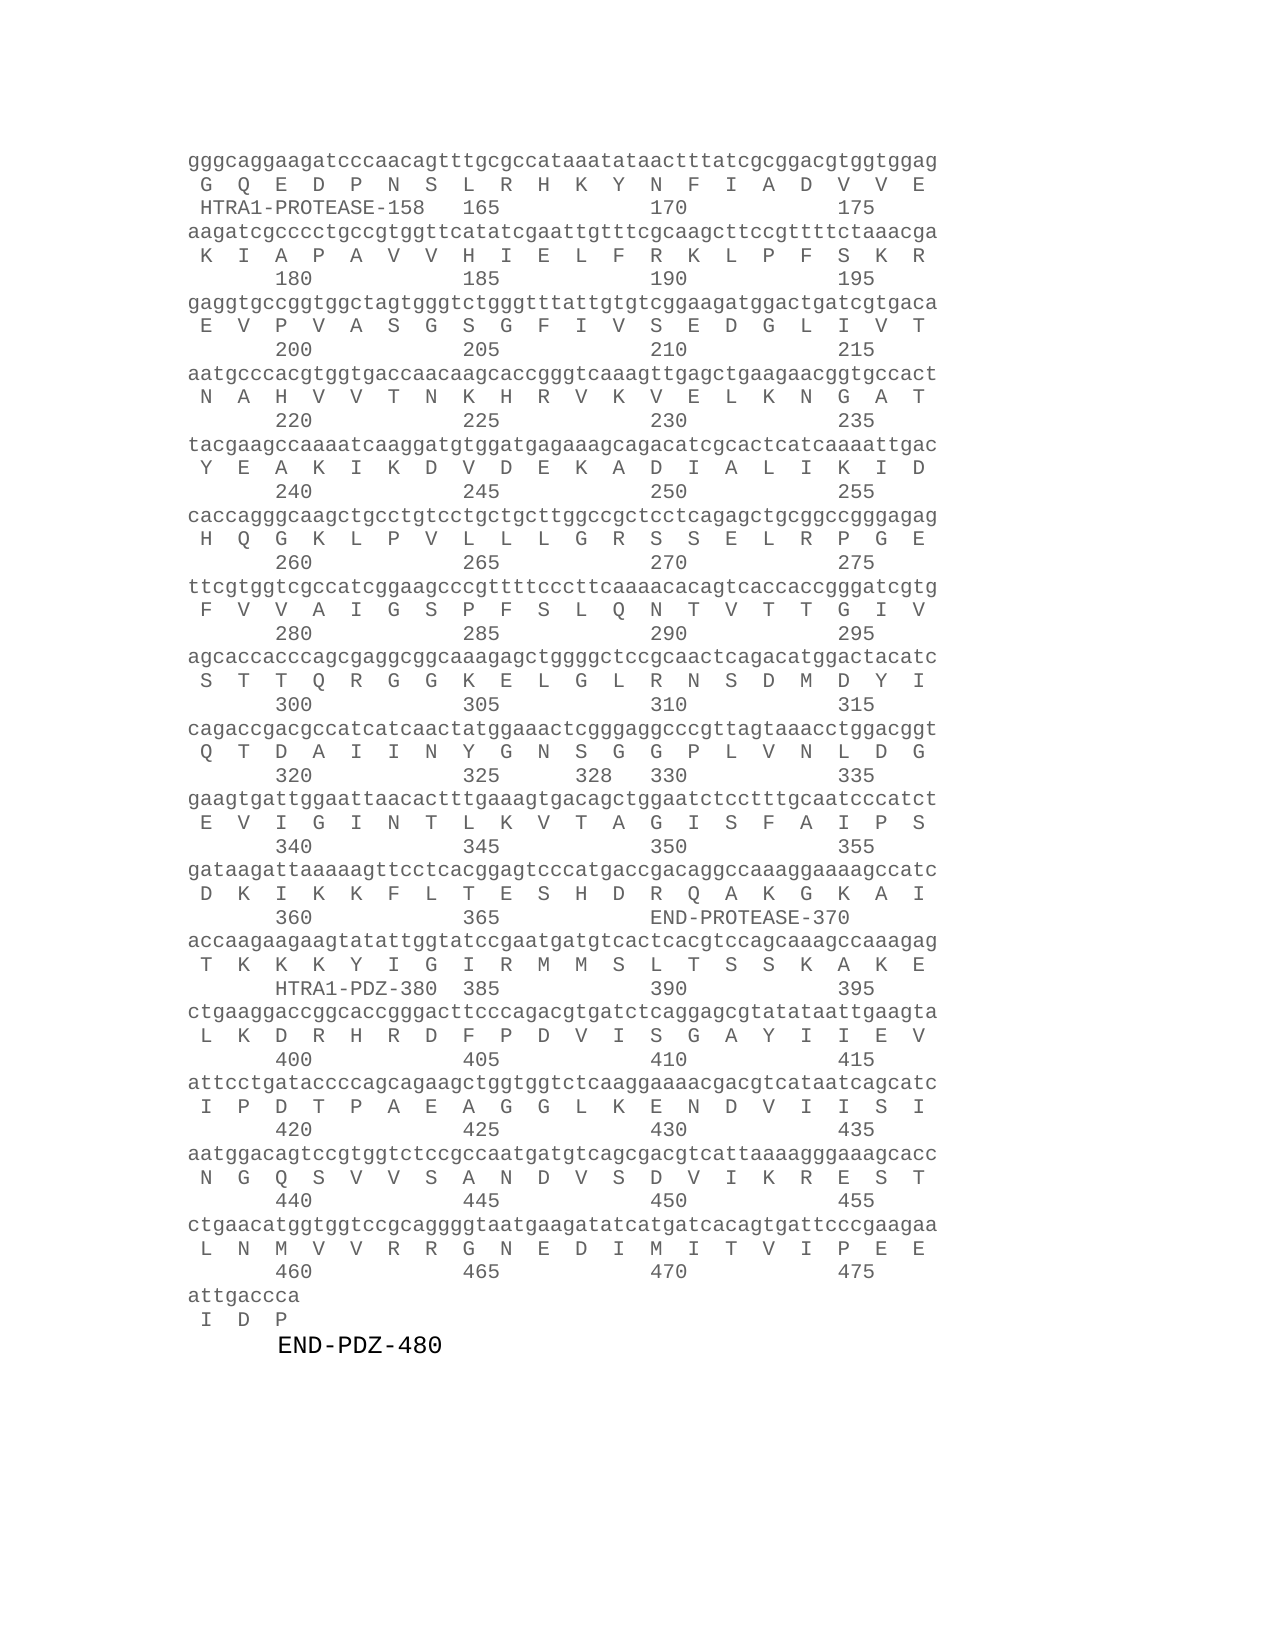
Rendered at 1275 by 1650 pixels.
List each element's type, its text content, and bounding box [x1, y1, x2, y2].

text D K I K K F L T E S H D R Q A K G K A I [187, 883, 1087, 907]
text I D P [187, 1309, 1087, 1332]
text aatggacagtccgtggtctccgccaatgatgtcagcgacgtcattaaaagggaaagcacc [187, 1143, 1087, 1167]
text 180 185 190 195 [187, 268, 1087, 292]
text E V P V A S G S G F I V S E D G L I V T [187, 316, 1087, 339]
text 360 365 END-PROTEASE-370 [187, 907, 1087, 930]
text 440 445 450 455 [187, 1190, 1087, 1214]
text HTRA1-PROTEASE-158 165 170 175 [187, 197, 1087, 221]
text N A H V V T N K H R V K V E L K N G A T [187, 386, 1087, 410]
text gggcaggaagatcccaacagtttgcgccataaatataactttatcgcggacgtggtggag [187, 150, 1087, 174]
text HTRA1-PDZ-380 385 390 395 [187, 978, 1087, 1001]
text H Q G K L P V L L L G R S S E L R P G E [187, 528, 1087, 552]
text ctgaacatggtggtccgcaggggtaatgaagatatcatgatcacagtgattcccgaagaa [187, 1214, 1087, 1238]
text E V I G I N T L K V T A G I S F A I P S [187, 812, 1087, 836]
text ttcgtggtcgccatcggaagcccgttttcccttcaaaacacagtcaccaccgggatcgtg [187, 576, 1087, 599]
text 260 265 270 275 [187, 552, 1087, 576]
text gaagtgattggaattaacactttgaaagtgacagctggaatctcctttgcaatcccatct [187, 788, 1087, 812]
text attgaccca [187, 1285, 1087, 1309]
text cagaccgacgccatcatcaactatggaaactcgggaggcccgttagtaaacctggacggt [187, 717, 1087, 741]
text L K D R H R D F P D V I S G A Y I I E V [187, 1025, 1087, 1048]
text 400 405 410 415 [187, 1048, 1087, 1072]
text 220 225 230 235 [187, 410, 1087, 434]
text Q T D A I I N Y G N S G G P L V N L D G [187, 741, 1087, 765]
text 460 465 470 475 [187, 1261, 1087, 1285]
text 340 345 350 355 [187, 836, 1087, 859]
text 420 425 430 435 [187, 1119, 1087, 1143]
text 300 305 310 315 [187, 694, 1087, 717]
text 240 245 250 255 [187, 481, 1087, 505]
text 320 325 328 330 335 [187, 765, 1087, 788]
text aatgcccacgtggtgaccaacaagcaccgggtcaaagttgagctgaagaacggtgccact [187, 363, 1087, 386]
text gataagattaaaaagttcctcacggagtcccatgaccgacaggccaaaggaaaagccatc [187, 859, 1087, 883]
text I P D T P A E A G G L K E N D V I I S I [187, 1096, 1087, 1119]
text 200 205 210 215 [187, 339, 1087, 363]
text caccagggcaagctgcctgtcctgctgcttggccgctcctcagagctgcggccgggagag [187, 505, 1087, 528]
text gaggtgccggtggctagtgggtctgggtttattgtgtcggaagatggactgatcgtgaca [187, 292, 1087, 316]
text aagatcgcccctgccgtggttcatatcgaattgtttcgcaagcttccgttttctaaacga [187, 221, 1087, 244]
text END-PDZ-480 [187, 1332, 1087, 1361]
text N G Q S V V S A N D V S D V I K R E S T [187, 1167, 1087, 1190]
text L N M V V R R G N E D I M I T V I P E E [187, 1238, 1087, 1261]
text S T T Q R G G K E L G L R N S D M D Y I [187, 670, 1087, 694]
text F V V A I G S P F S L Q N T V T T G I V [187, 599, 1087, 623]
text T K K K Y I G I R M M S L T S S K A K E [187, 954, 1087, 978]
text tacgaagccaaaatcaaggatgtggatgagaaagcagacatcgcactcatcaaaattgac [187, 434, 1087, 457]
text G Q E D P N S L R H K Y N F I A D V V E [187, 174, 1087, 197]
text attcctgataccccagcagaagctggtggtctcaaggaaaacgacgtcataatcagcatc [187, 1072, 1087, 1096]
text agcaccacccagcgaggcggcaaagagctggggctccgcaactcagacatggactacatc [187, 647, 1087, 670]
text accaagaagaagtatattggtatccgaatgatgtcactcacgtccagcaaagccaaagag [187, 930, 1087, 954]
text ctgaaggaccggcaccgggacttcccagacgtgatctcaggagcgtatataattgaagta [187, 1001, 1087, 1025]
text 280 285 290 295 [187, 623, 1087, 647]
text Y E A K I K D V D E K A D I A L I K I D [187, 457, 1087, 481]
text K I A P A V V H I E L F R K L P F S K R [187, 244, 1087, 268]
